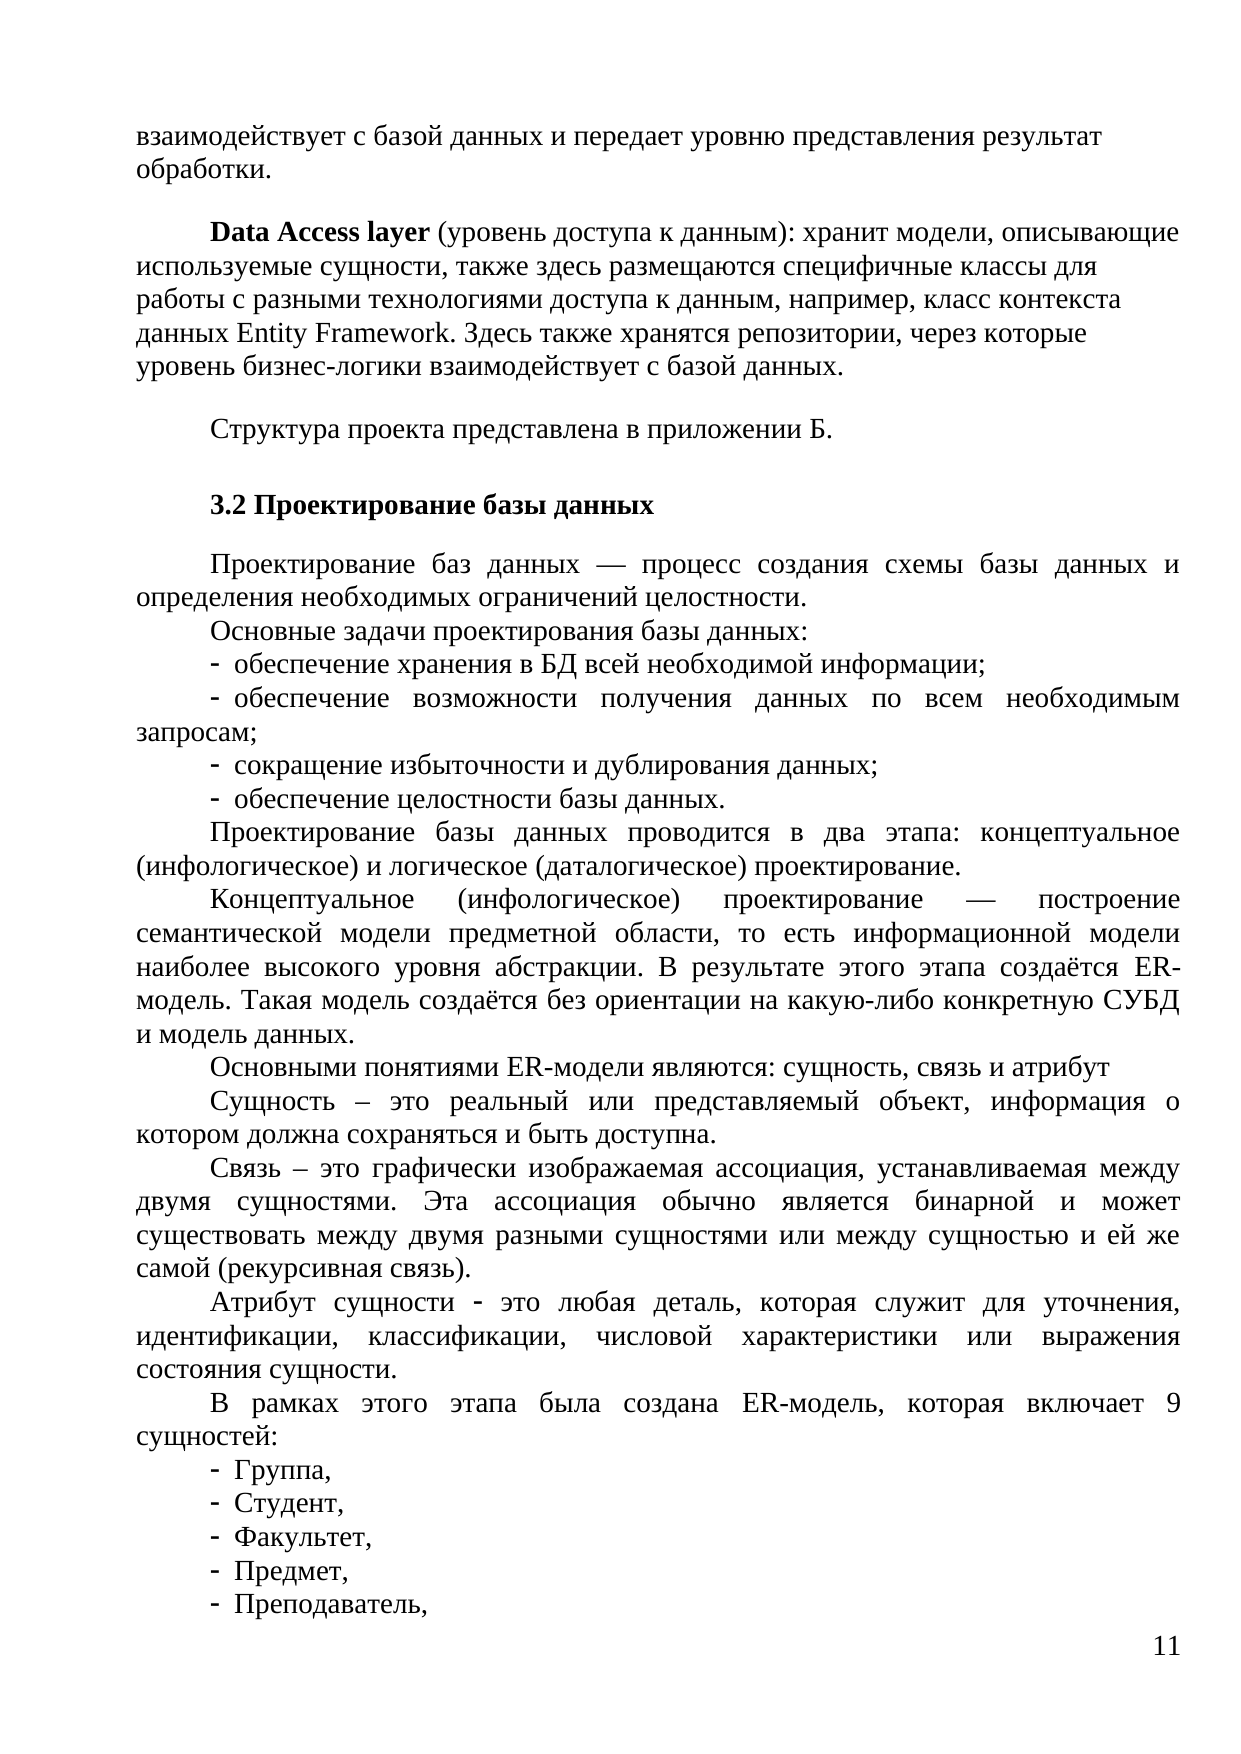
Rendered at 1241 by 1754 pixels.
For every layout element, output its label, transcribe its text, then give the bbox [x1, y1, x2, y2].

text Связь – это графически изображаемая ассоциация, устанавливаемая между двумя сущностями. Эта ассоциация обычно является бинарной и может существовать между двумя разными сущностями или между сущностью и ей же самой (рекурсивная связь). [136, 1150, 1181, 1284]
text Атрибут сущности это любая деталь, которая служит для уточнения, идентификации, классификации, числовой характеристики или выражения состояния сущности. [136, 1284, 1181, 1385]
list сокращение избыточности и дублирования данных; [136, 747, 1181, 781]
text Data Access layer (уровень доступа к данным): хранит модели, описывающие используемые сущности, также здесь размещаются специфичные классы для работы с разными технологиями доступа к данным, например, класс контекста данных Entity Framework. Здесь также хранятся репозитории, через которые уровень бизнес-логики взаимодействует с базой данных. [136, 214, 1181, 382]
list обеспечение целостности базы данных. [136, 781, 1181, 814]
text Основные задачи проектирования базы данных: [136, 613, 1181, 646]
list Группа, [136, 1452, 1181, 1486]
list обеспечение хранения в БД всей необходимой информации; [136, 646, 1181, 680]
text Концептуальное (инфологическое) проектирование — построение семантической модели предметной области, то есть информационной модели наиболее высокого уровня абстракции. В результате этого этапа создаётся ER-модель. Такая модель создаётся без ориентации на какую-либо конкретную СУБД и модель данных. [136, 882, 1181, 1049]
list обеспечение возможности получения данных по всем необходимым запросам; [136, 680, 1181, 747]
text В рамках этого этапа была создана ER-модель, которая включает 9 сущностей: [136, 1385, 1181, 1452]
list Преподаватель, [136, 1587, 1181, 1620]
text Основными понятиями ER-модели являются: сущность, связь и атрибут [136, 1049, 1181, 1083]
list Студент, [136, 1486, 1181, 1519]
text Проектирование базы данных проводится в два этапа: концептуальное (инфологическое) и логическое (даталогическое) проектирование. [136, 814, 1181, 882]
list Предмет, [136, 1553, 1181, 1587]
text Сущность – это реальный или представляемый объект, информация о котором должна сохраняться и быть доступна. [136, 1083, 1181, 1150]
subtitle 3.2 Проектирование базы данных [210, 487, 1181, 521]
text Структура проекта представлена в приложении Б. [136, 411, 1181, 445]
list Факультет, [136, 1519, 1181, 1553]
text Проектирование баз данных — процесс создания схемы базы данных и определения необходимых ограничений целостности. [136, 546, 1181, 613]
